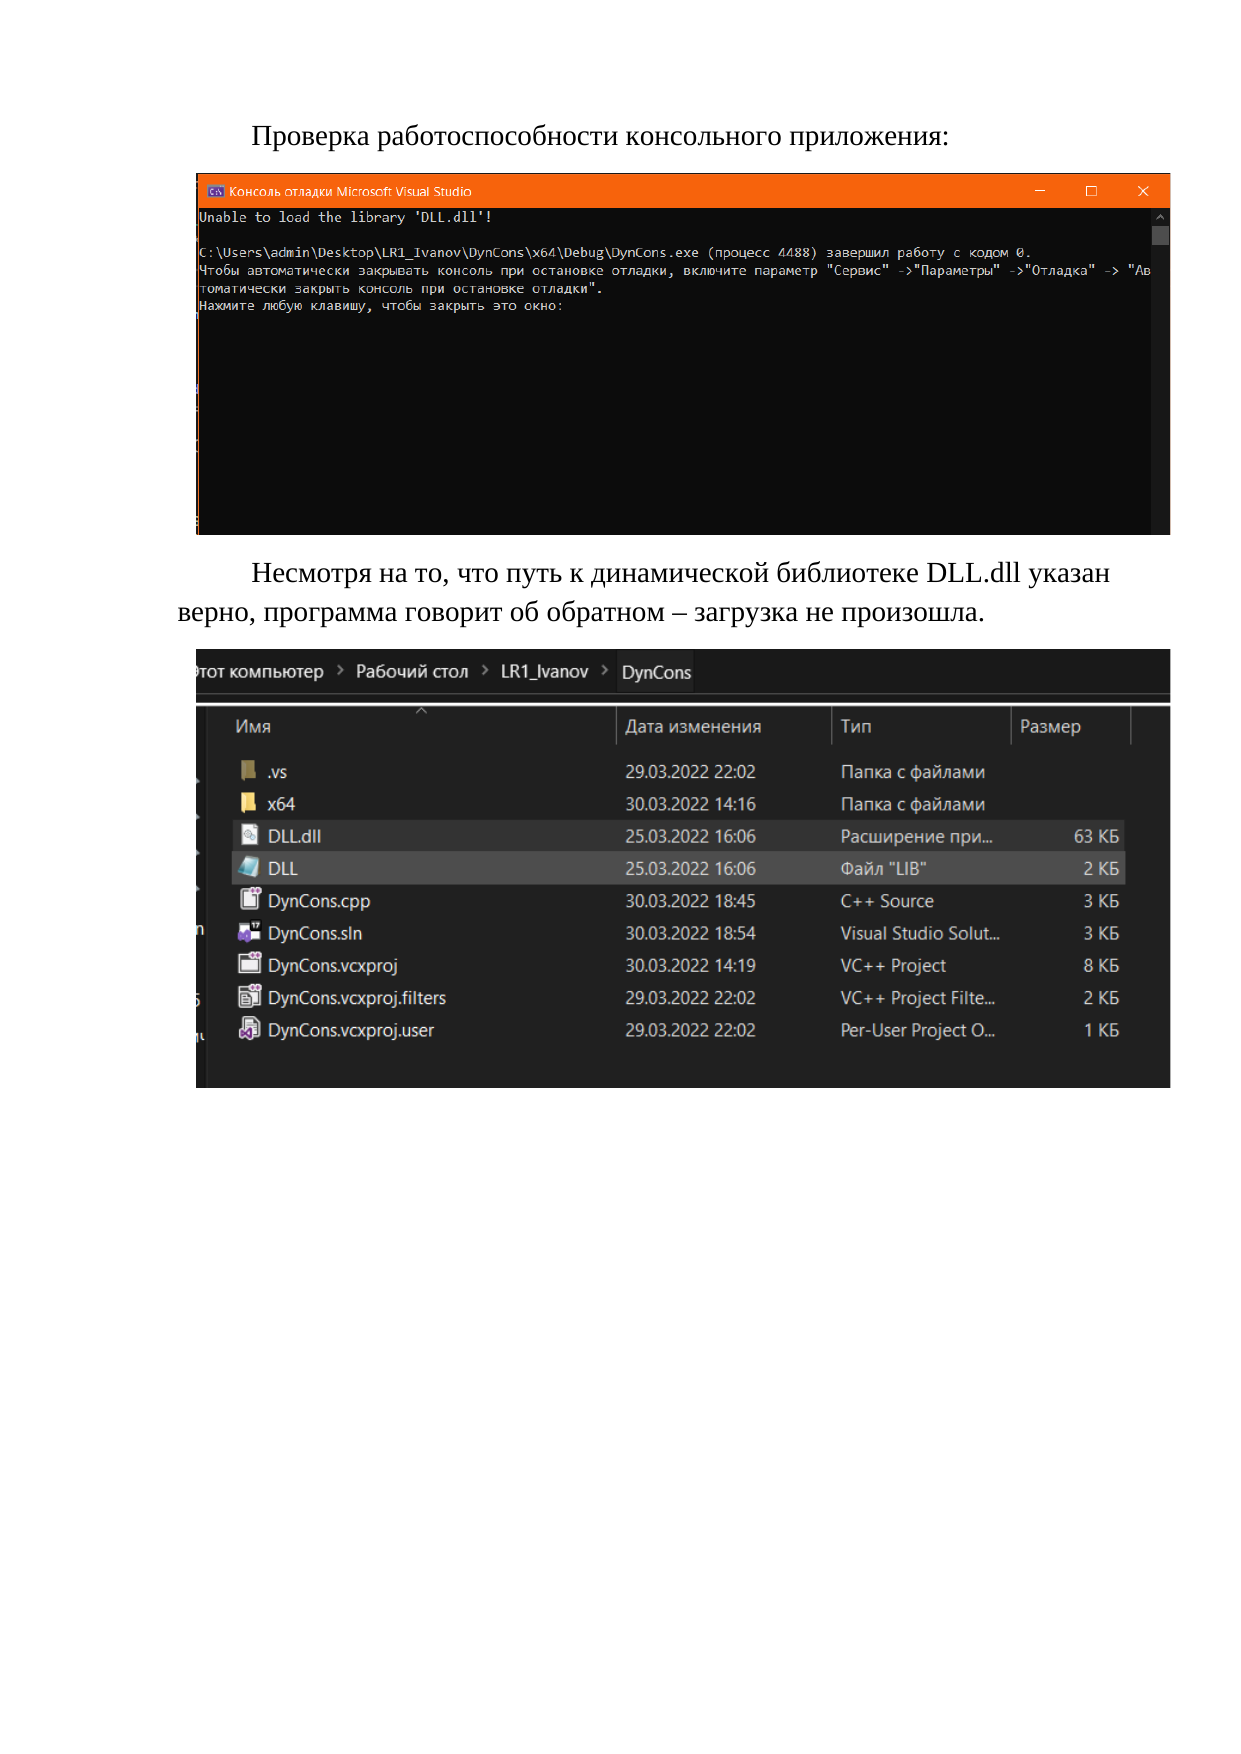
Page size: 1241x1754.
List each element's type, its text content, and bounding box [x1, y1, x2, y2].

text Несмотря на то, что путь к динамической библиотеке DLL.dll указан верно, программа говорит об обратном – загрузка не произошла. [177, 555, 1152, 627]
picture [196, 173, 1171, 535]
picture [196, 649, 1171, 1088]
text Проверка работоспособности консольного приложения: [177, 118, 1152, 152]
